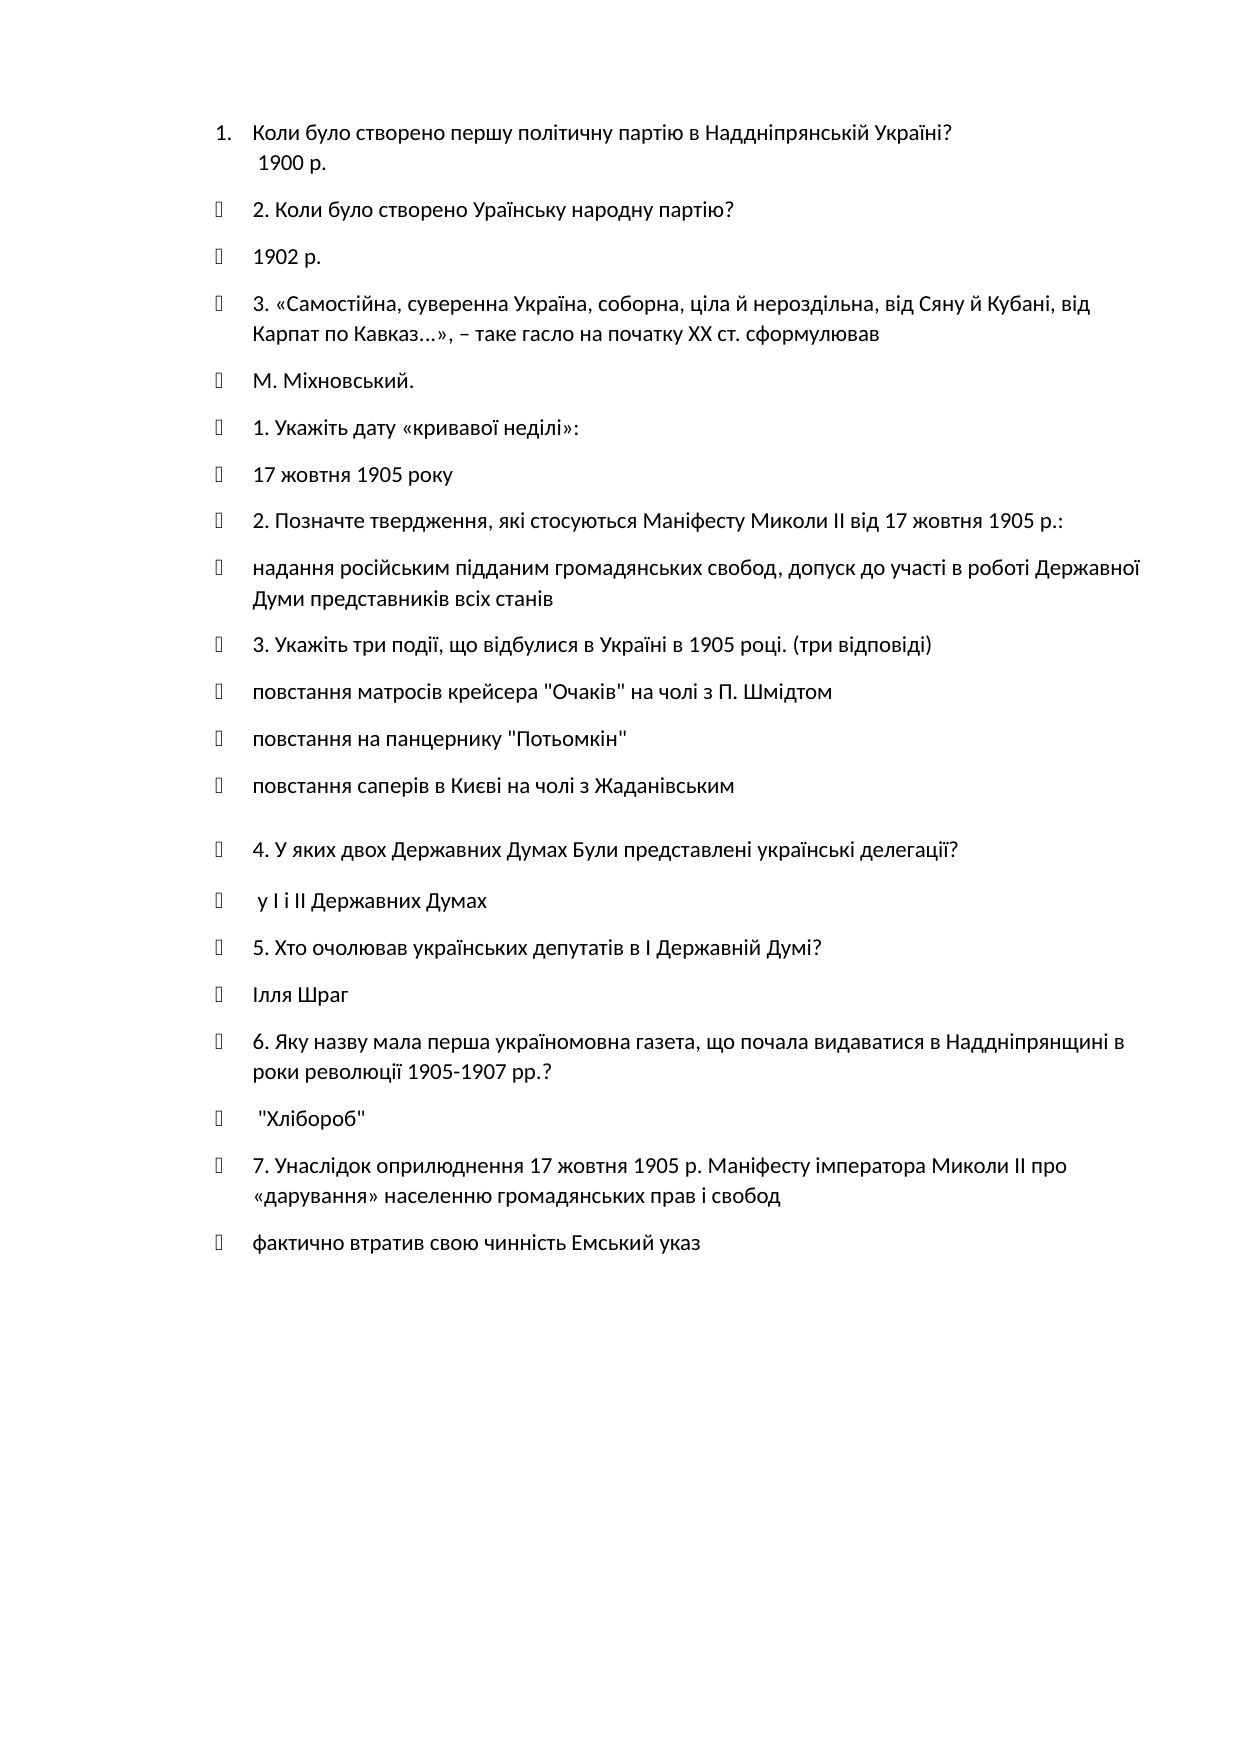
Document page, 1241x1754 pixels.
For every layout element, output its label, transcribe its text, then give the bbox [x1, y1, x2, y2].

list 7. Унаслідок оприлюднення 17 жовтня 1905 р. Маніфесту імператора Миколи ІІ про «дарування» населенню громадянських прав і свобод [215, 1151, 1152, 1209]
list надання російським підданим громадянських свобод, допуск до участі в роботі Державної Думи представників всіх станів [215, 553, 1152, 612]
list 6. Яку назву мала перша україномовна газета, що почала видаватися в Наддніпрянщині в роки революції 1905-1907 рр.? [215, 1027, 1152, 1085]
list 2. Коли було створено Ураїнську народну партію? [215, 195, 1152, 223]
list повстання матросів крейсера "Очаків" на чолі з П. Шмідтом [215, 677, 1152, 706]
list повстання на панцернику "Потьомкін" [215, 724, 1152, 752]
list Ілля Шраг [215, 980, 1152, 1008]
list 2. Позначте твердження, які стосуються Маніфесту Миколи ІІ від 17 жовтня 1905 р.: [215, 507, 1152, 535]
list 5. Хто очолював українських депутатів в І Державній Думі? [215, 933, 1152, 961]
list фактично втратив свою чинність Емський указ [215, 1228, 1152, 1256]
list у І і ІІ Державних Думах [215, 886, 1152, 914]
list 4. У яких двох Державних Думах Були представлені українські делегації? [215, 818, 1152, 866]
list 3. «Самостійна, суверенна Україна, соборна, ціла й нероздільна, від Сяну й Кубані, від Карпат по Кавказ...», – таке гасло на початку ХХ ст. сформулював [215, 289, 1152, 347]
list повстання саперів в Києві на чолі з Жаданівським [215, 771, 1152, 799]
list 1900 р. [252, 148, 1152, 176]
list 17 жовтня 1905 року [215, 460, 1152, 488]
list М. Міхновський. [215, 366, 1152, 394]
list 1902 р. [215, 242, 1152, 270]
list Коли було створено першу політичну партію в Наддніпрянській Україні? [215, 118, 1152, 146]
list 3. Укажіть три події, що відбулися в Україні в 1905 році. (три відповіді) [215, 631, 1152, 659]
list 1. Укажіть дату «кривавої неділі»: [215, 413, 1152, 441]
list "Хлібороб" [215, 1104, 1152, 1132]
